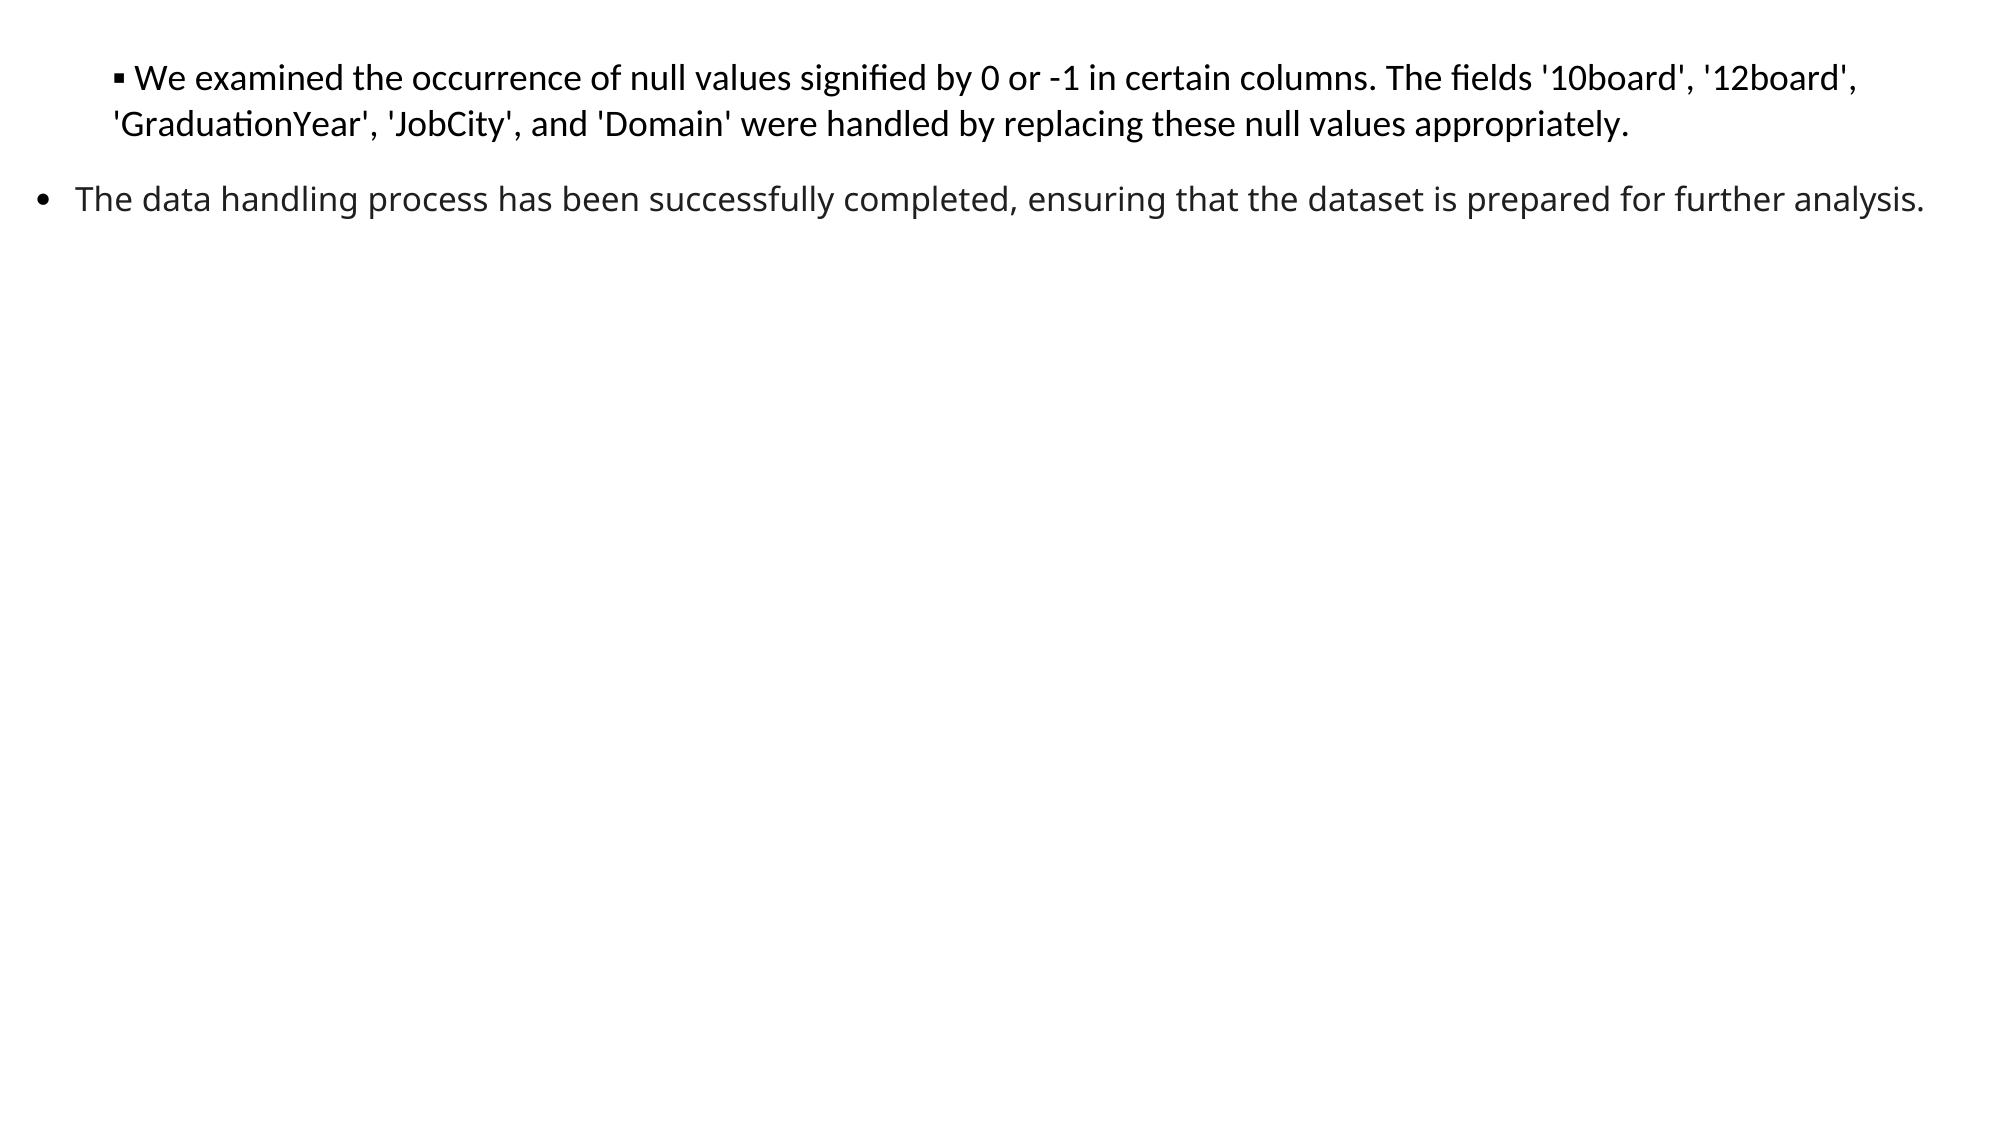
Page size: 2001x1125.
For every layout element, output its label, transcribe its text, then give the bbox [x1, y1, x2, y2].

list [75, 54, 2000, 146]
list The data handling process has been successfully completed, ensuring that the dataset is prepared for further analysis. [37, 175, 2000, 221]
